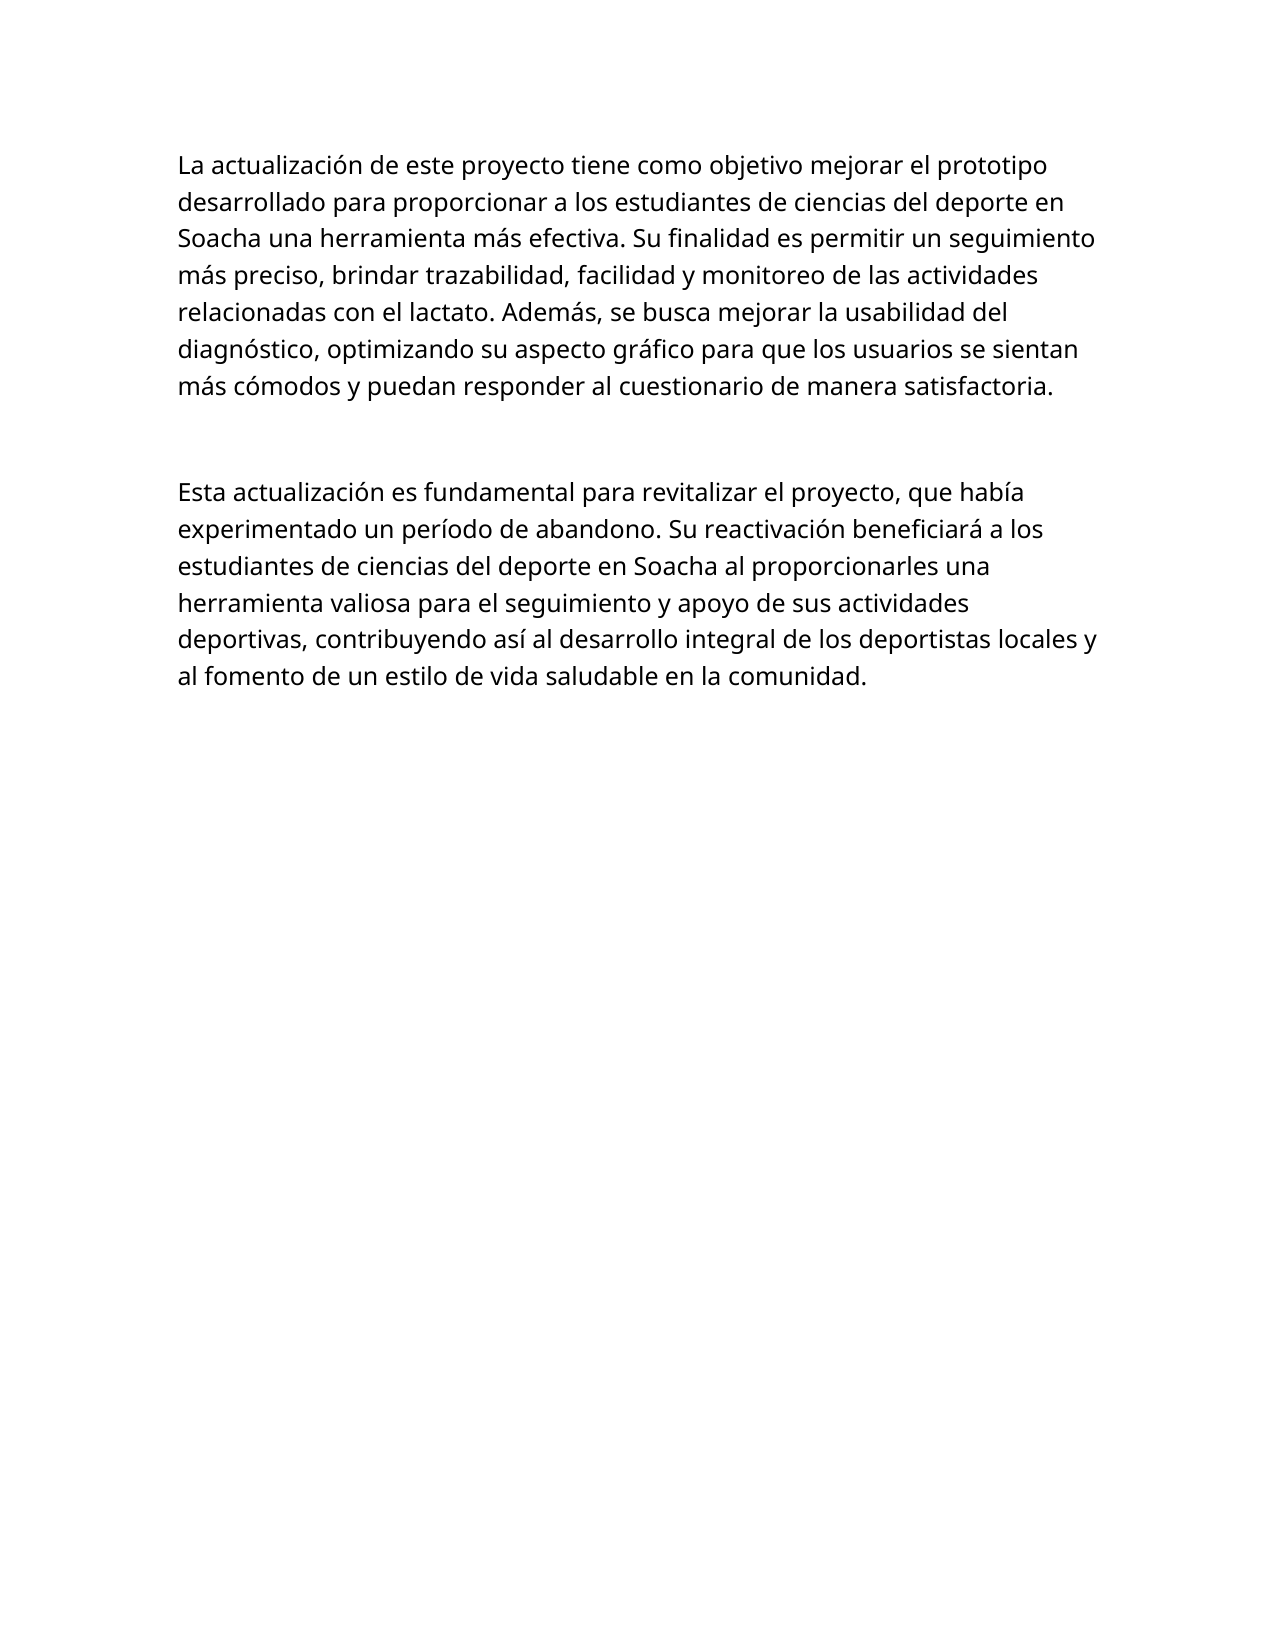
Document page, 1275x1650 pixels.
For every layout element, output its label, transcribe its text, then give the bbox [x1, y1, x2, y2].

text La actualización de este proyecto tiene como objetivo mejorar el prototipo desarrollado para proporcionar a los estudiantes de ciencias del deporte en Soacha una herramienta más efectiva. Su finalidad es permitir un seguimiento más preciso, brindar trazabilidad, facilidad y monitoreo de las actividades relacionadas con el lactato. Además, se busca mejorar la usabilidad del diagnóstico, optimizando su aspecto gráfico para que los usuarios se sientan más cómodos y puedan responder al cuestionario de manera satisfactoria. [177, 148, 1098, 402]
text Esta actualización es fundamental para revitalizar el proyecto, que había experimentado un período de abandono. Su reactivación beneficiará a los estudiantes de ciencias del deporte en Soacha al proporcionarles una herramienta valiosa para el seguimiento y apoyo de sus actividades deportivas, contribuyendo así al desarrollo integral de los deportistas locales y al fomento de un estilo de vida saludable en la comunidad. [177, 475, 1098, 693]
